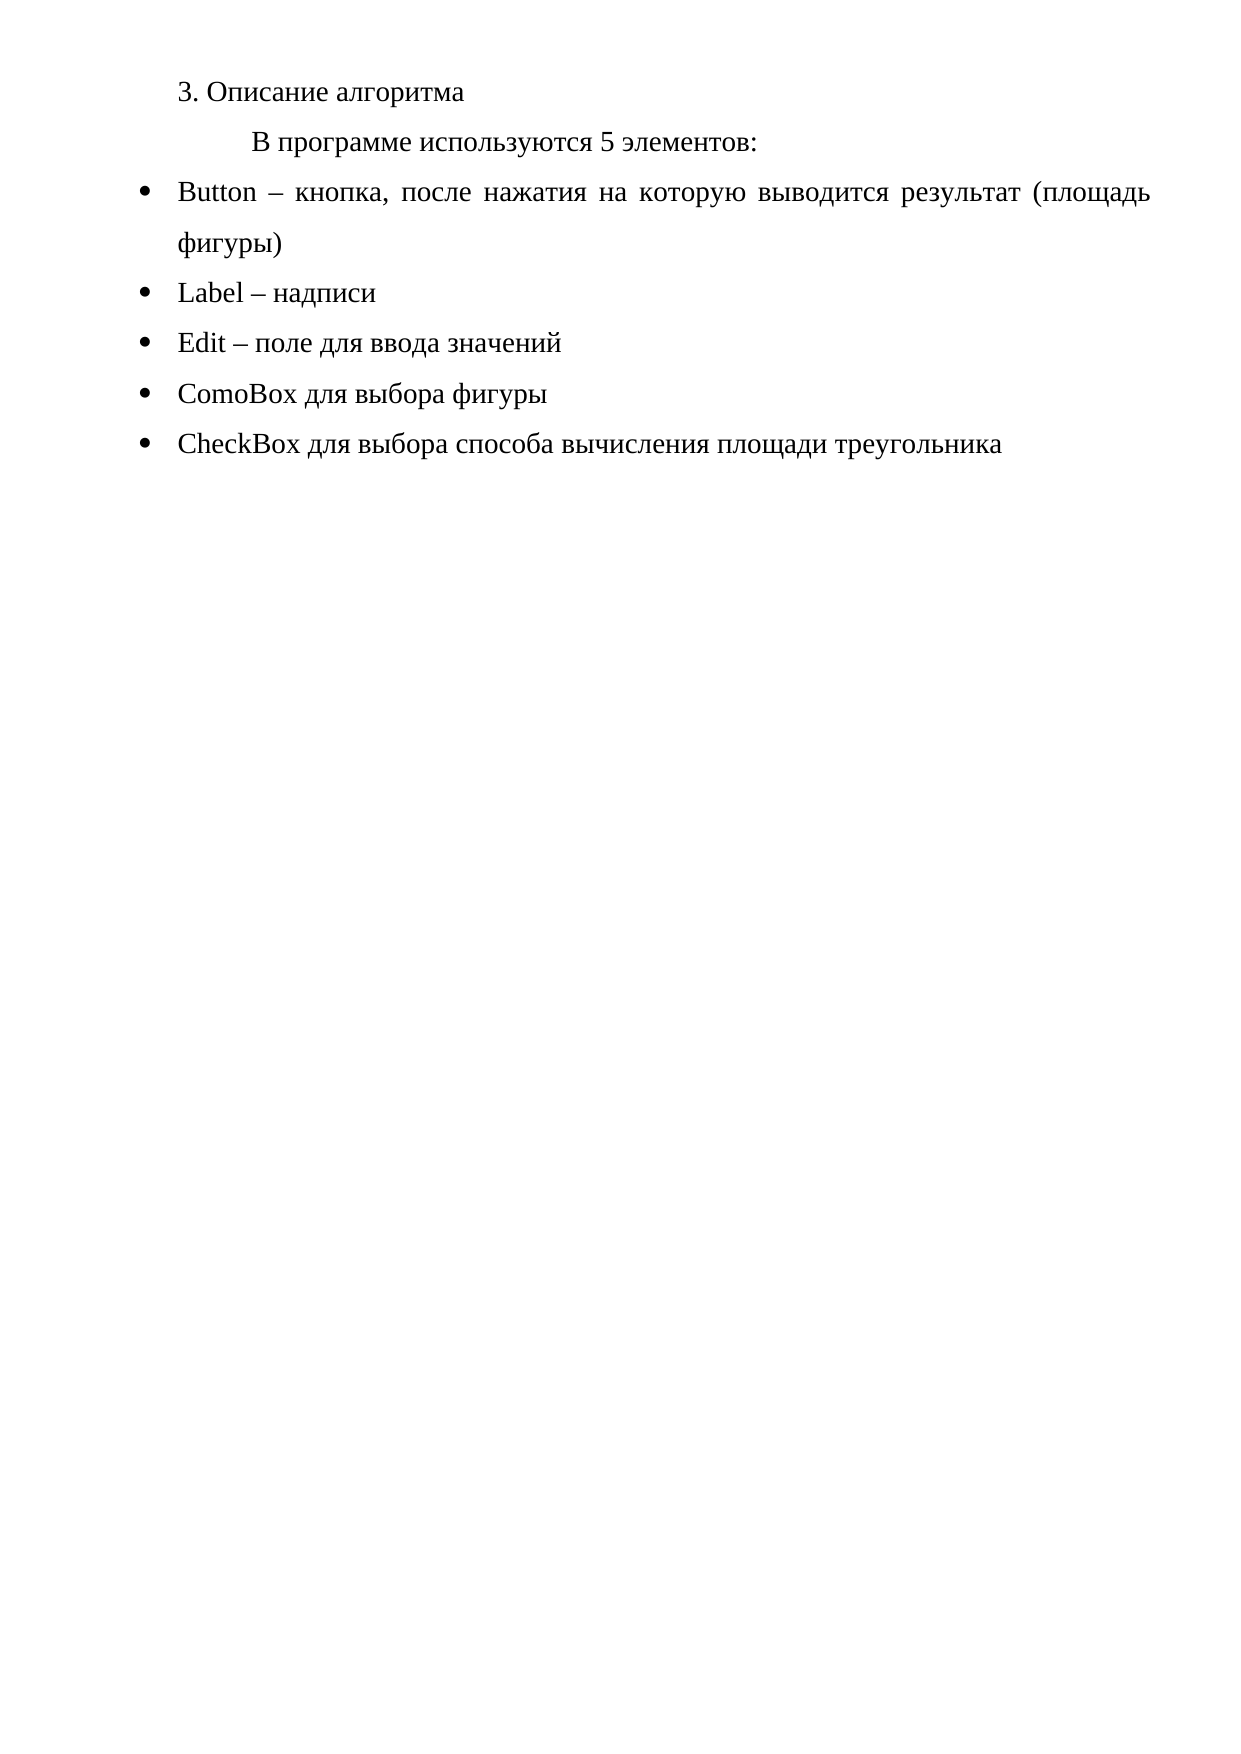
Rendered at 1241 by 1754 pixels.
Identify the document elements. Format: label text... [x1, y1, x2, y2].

text 3. Описание алгоритма [177, 74, 1152, 107]
list Button – кнопка, после нажатия на которую выводится результат (площадь фигуры) [140, 174, 1152, 258]
list Label – надписи [140, 275, 1152, 309]
text В программе используются 5 элементов: [177, 124, 1152, 158]
list CheckBox для выбора способа вычисления площади треугольника [140, 426, 1152, 460]
list ComoBox для выбора фигуры [140, 376, 1152, 410]
list Edit – поле для ввода значений [140, 326, 1152, 359]
